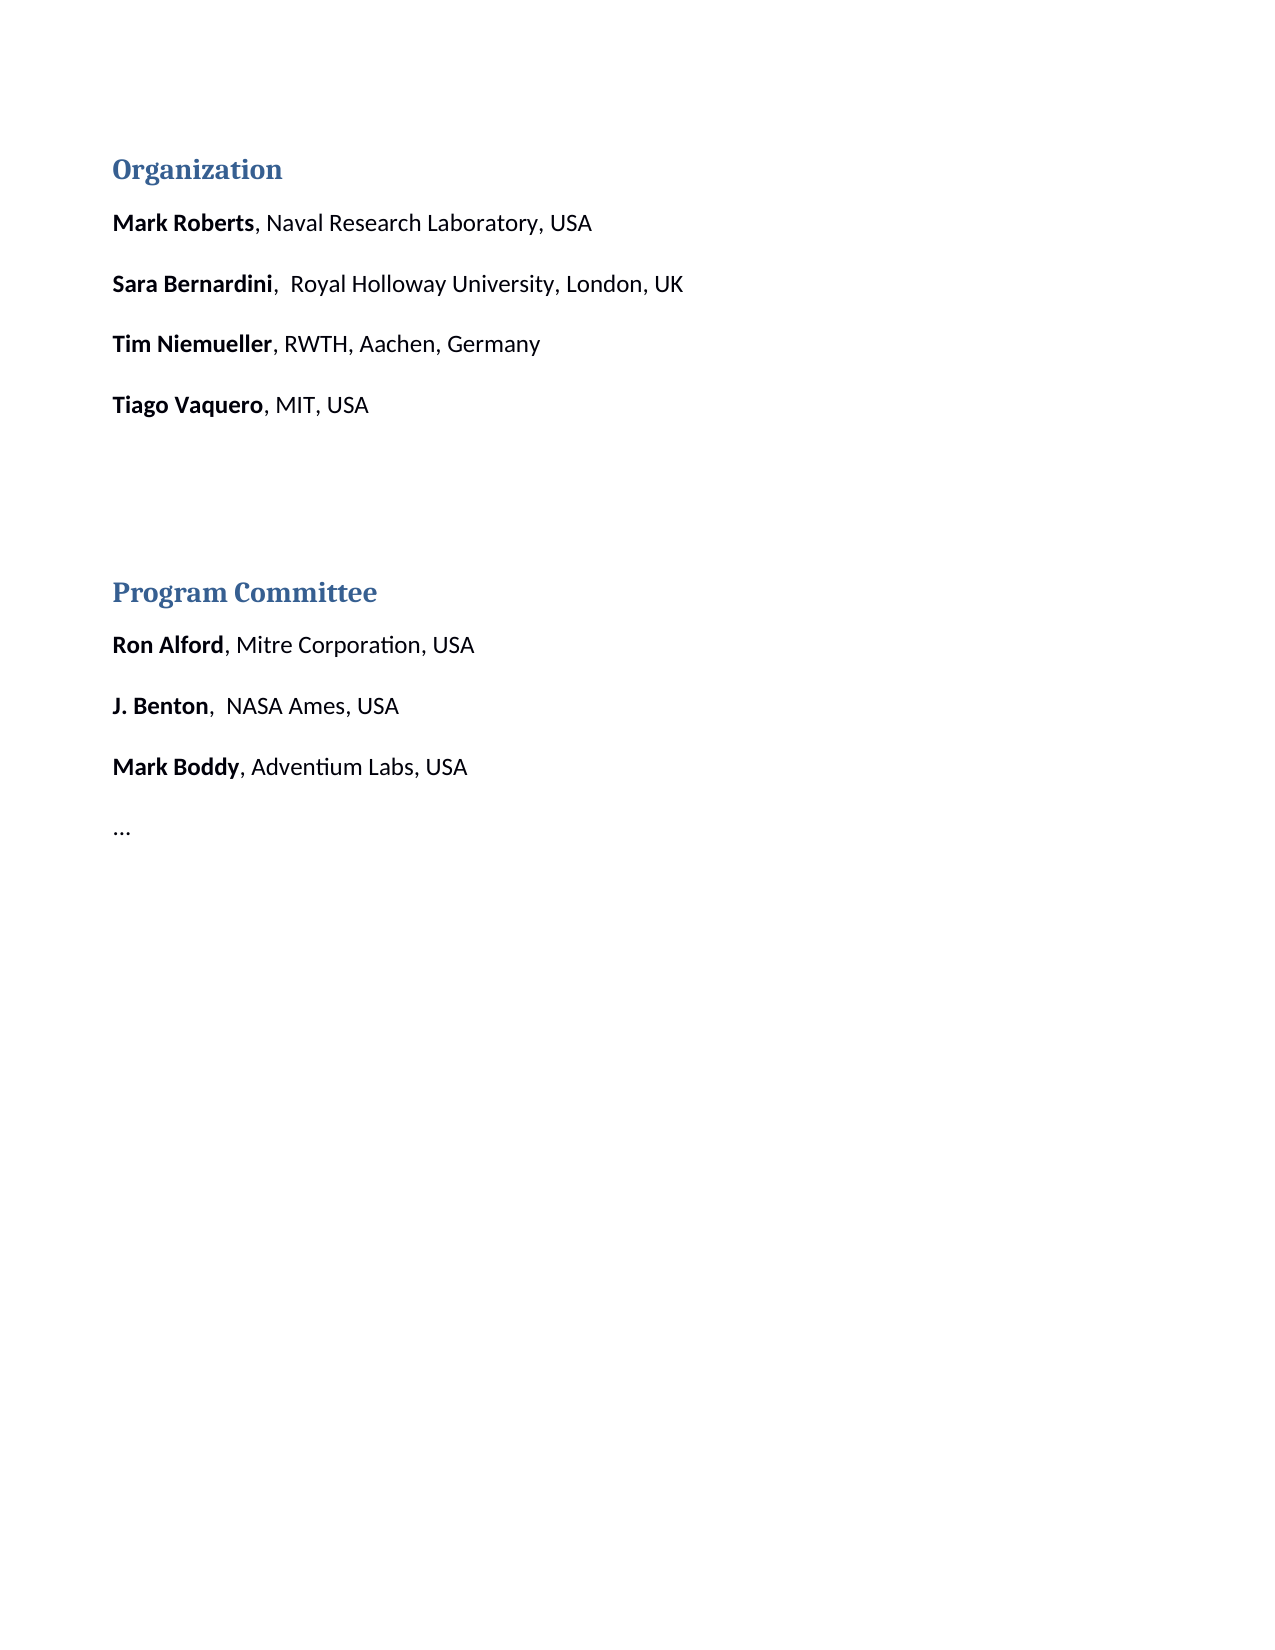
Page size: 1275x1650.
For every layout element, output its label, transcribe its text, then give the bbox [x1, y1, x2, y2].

text J. Benton, NASA Ames, USA [112, 690, 1152, 721]
subtitle Program Committee [112, 576, 1152, 609]
text Mark Boddy, Adventium Labs, USA [112, 751, 1152, 781]
text Tim Niemueller, RWTH, Aachen, Germany [112, 328, 1152, 359]
text Ron Alford, Mitre Corporation, USA [112, 629, 1152, 660]
text Mark Roberts, Naval Research Laboratory, USA [112, 207, 1152, 237]
text Tiago Vaquero, MIT, USA [112, 389, 1152, 420]
text ... [112, 812, 1152, 842]
text Sara Bernardini, Royal Holloway University, London, UK [112, 268, 1152, 298]
subtitle Organization [112, 153, 1152, 187]
